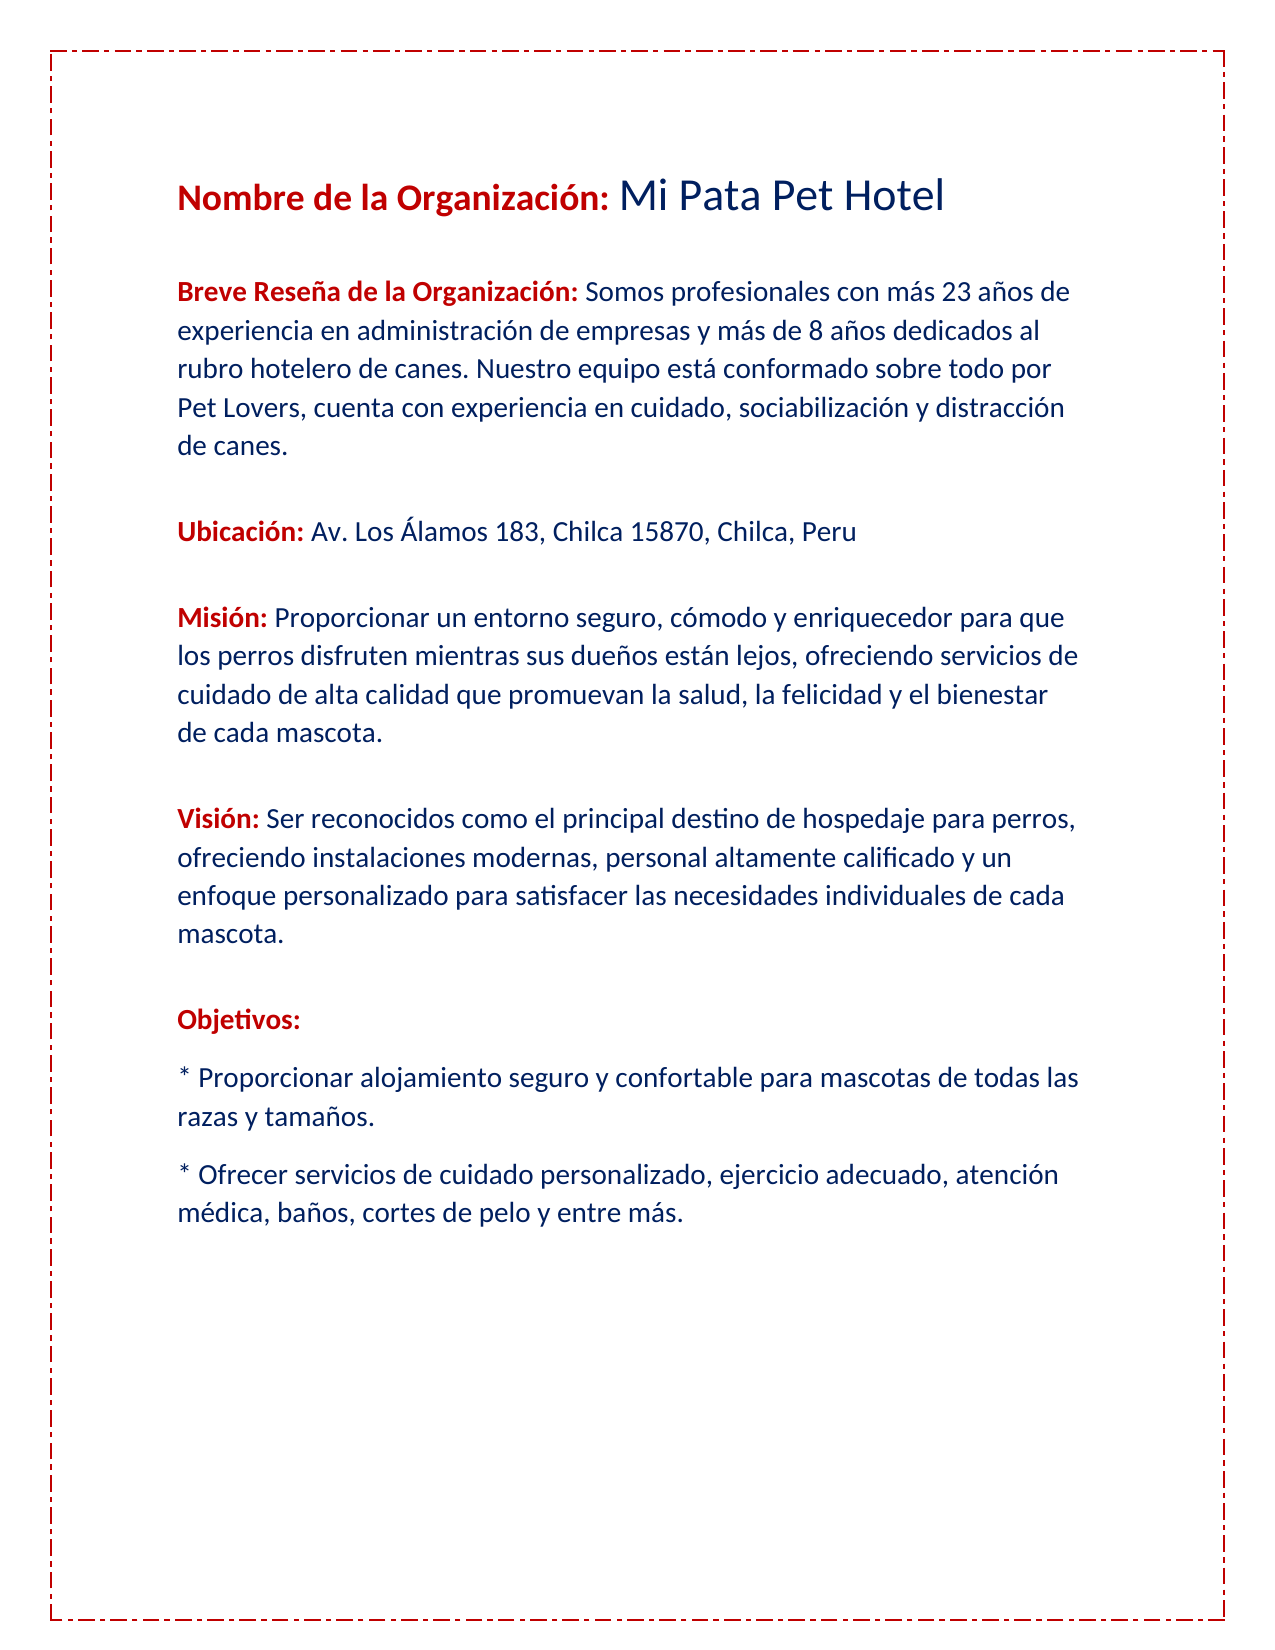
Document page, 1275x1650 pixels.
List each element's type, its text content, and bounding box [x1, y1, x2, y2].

text * Proporcionar alojamiento seguro y confortable para mascotas de todas las razas y tamaños. [177, 1059, 1084, 1134]
text Visión: Ser reconocidos como el principal destino de hospedaje para perros, ofreciendo instalaciones modernas, personal altamente calificado y un enfoque personalizado para satisfacer las necesidades individuales de cada mascota. [177, 800, 1084, 951]
text * Ofrecer servicios de cuidado personalizado, ejercicio adecuado, atención médica, baños, cortes de pelo y entre más. [177, 1156, 1084, 1230]
text Objetivos: [177, 1001, 1084, 1037]
text Misión: Proporcionar un entorno seguro, cómodo y enriquecedor para que los perros disfruten mientras sus dueños están lejos, ofreciendo servicios de cuidado de alta calidad que promuevan la salud, la felicidad y el bienestar de cada mascota. [177, 599, 1084, 750]
text Nombre de la Organización: Mi Pata Pet Hotel [177, 166, 1084, 221]
text Breve Reseña de la Organización: Somos profesionales con más 23 años de experiencia en administración de empresas y más de 8 años dedicados al rubro hotelero de canes. Nuestro equipo está conformado sobre todo por Pet Lovers, cuenta con experiencia en cuidado, sociabilización y distracción de canes. [177, 273, 1084, 463]
text Ubicación: Av. Los Álamos 183, Chilca 15870, Chilca, Peru [177, 513, 1084, 549]
